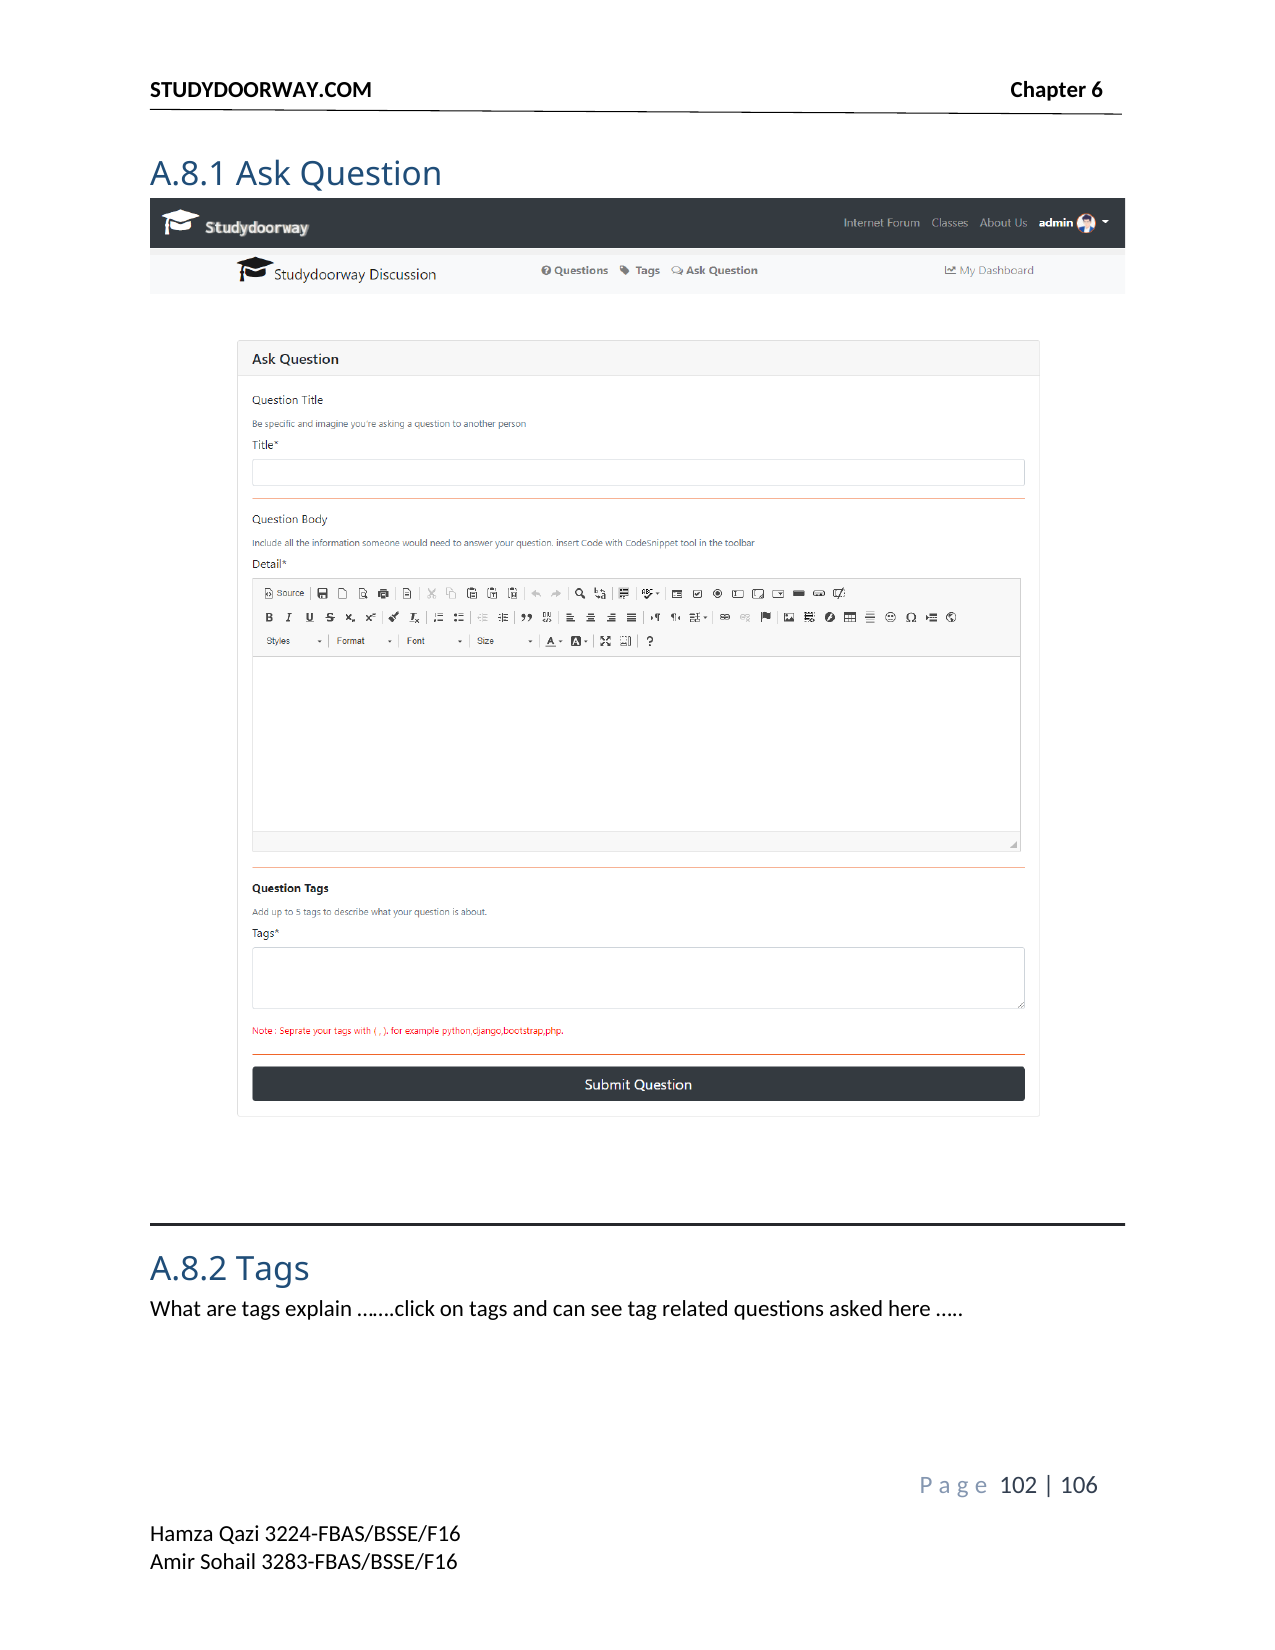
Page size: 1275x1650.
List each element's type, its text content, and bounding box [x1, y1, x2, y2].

subtitle A.8.1 Ask Question [150, 150, 1125, 195]
picture [150, 198, 1125, 1226]
text What are tags explain …….click on tags and can see tag related questions asked here ….. [150, 1294, 1125, 1322]
subtitle A.8.2 Tags [150, 1245, 1125, 1290]
